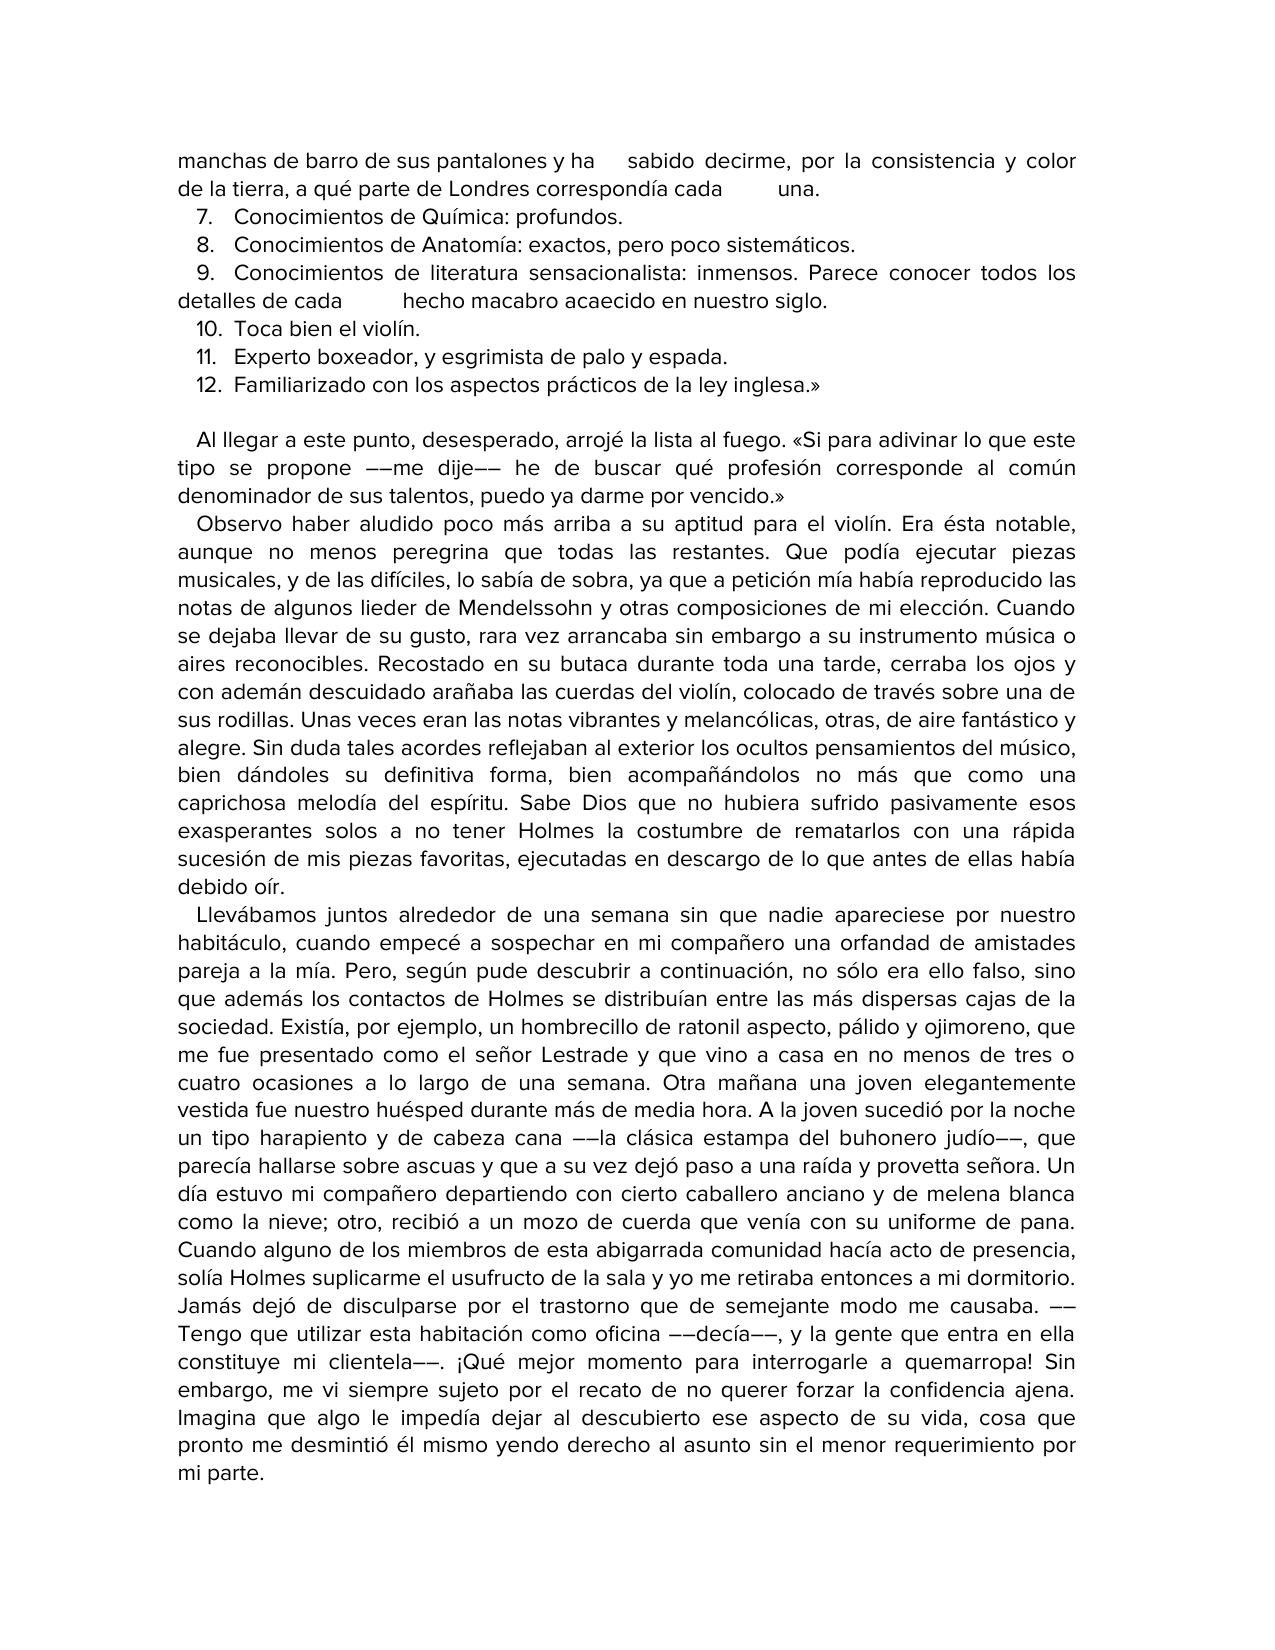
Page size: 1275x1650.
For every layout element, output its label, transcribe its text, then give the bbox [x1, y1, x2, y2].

text Llevábamos juntos alrededor de una semana sin que nadie apareciese por nuestro habitáculo, cuando empecé a sospechar en mi compañero una orfandad de amistades pareja a la mía. Pero, según pude descubrir a continuación, no sólo era ello falso, sino que además los contactos de Holmes se distribuían entre las más dispersas cajas de la sociedad. Existía, por ejemplo, un hombrecillo de ratonil aspecto, pálido y ojimoreno, que me fue presentado como el señor Lestrade y que vino a casa en no menos de tres o cuatro ocasiones a lo largo de una semana. Otra mañana una joven elegantemente vestida fue nuestro huésped durante más de media hora. A la joven sucedió por la noche un tipo harapiento y de cabeza cana ––la clásica estampa del buhonero judío––, que parecía hallarse sobre ascuas y que a su vez dejó paso a una raída y provetta señora. Un día estuvo mi compañero departiendo con cierto caballero anciano y de melena blanca como la nieve; otro, recibió a un mozo de cuerda que venía con su uniforme de pana. Cuando alguno de los miembros de esta abigarrada comunidad hacía acto de presencia, solía Holmes suplicarme el usufructo de la sala y yo me retiraba entonces a mi dormitorio. Jamás dejó de disculparse por el trastorno que de semejante modo me causaba. ––Tengo que utilizar esta habitación como oficina ––decía––, y la gente que entra en ella constituye mi clientela––. ¡Qué mejor momento para interrogarle a quemarropa! Sin embargo, me vi siempre sujeto por el recato de no querer forzar la confidencia ajena. Imagina que algo le impedía dejar al descubierto ese aspecto de su vida, cosa que pronto me desmintió él mismo yendo derecho al asunto sin el menor requerimiento por mi parte. [177, 901, 1077, 1488]
text 12. Familiarizado con los aspectos prácticos de la ley inglesa.» [177, 371, 1077, 399]
text 10. Toca bien el violín. [177, 315, 1077, 343]
text Observo haber aludido poco más arriba a su aptitud para el violín. Era ésta notable, aunque no menos peregrina que todas las restantes. Que podía ejecutar piezas musicales, y de las difíciles, lo sabía de sobra, ya que a petición mía había reproducido las notas de algunos lieder de Mendelssohn y otras composiciones de mi elección. Cuando se dejaba llevar de su gusto, rara vez arrancaba sin embargo a su instrumento música o aires reconocibles. Recostado en su butaca durante toda una tarde, cerraba los ojos y con ademán descuidado arañaba las cuerdas del violín, colocado de través sobre una de sus rodillas. Unas veces eran las notas vibrantes y melancólicas, otras, de aire fantástico y alegre. Sin duda tales acordes reflejaban al exterior los ocultos pensamientos del músico, bien dándoles su definitiva forma, bien acompañándolos no más que como una caprichosa melodía del espíritu. Sabe Dios que no hubiera sufrido pasivamente esos exasperantes solos a no tener Holmes la costumbre de rematarlos con una rápida sucesión de mis piezas favoritas, ejecutadas en descargo de lo que antes de ellas había debido oír. [177, 511, 1077, 901]
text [177, 148, 1077, 203]
text Al llegar a este punto, desesperado, arrojé la lista al fuego. «Si para adivinar lo que este tipo se propone ––me dije–– he de buscar qué profesión corresponde al común denominador de sus talentos, puedo ya darme por vencido.» [177, 427, 1077, 511]
text 7. Conocimientos de Química: profundos. [177, 203, 1077, 231]
text 8. Conocimientos de Anatomía: exactos, pero poco sistemáticos. [177, 231, 1077, 259]
text 9. Conocimientos de literatura sensacionalista: inmensos. Parece conocer todos los detalles de cada hecho macabro acaecido en nuestro siglo. [177, 259, 1077, 315]
text 11. Experto boxeador, y esgrimista de palo y espada. [177, 343, 1077, 371]
